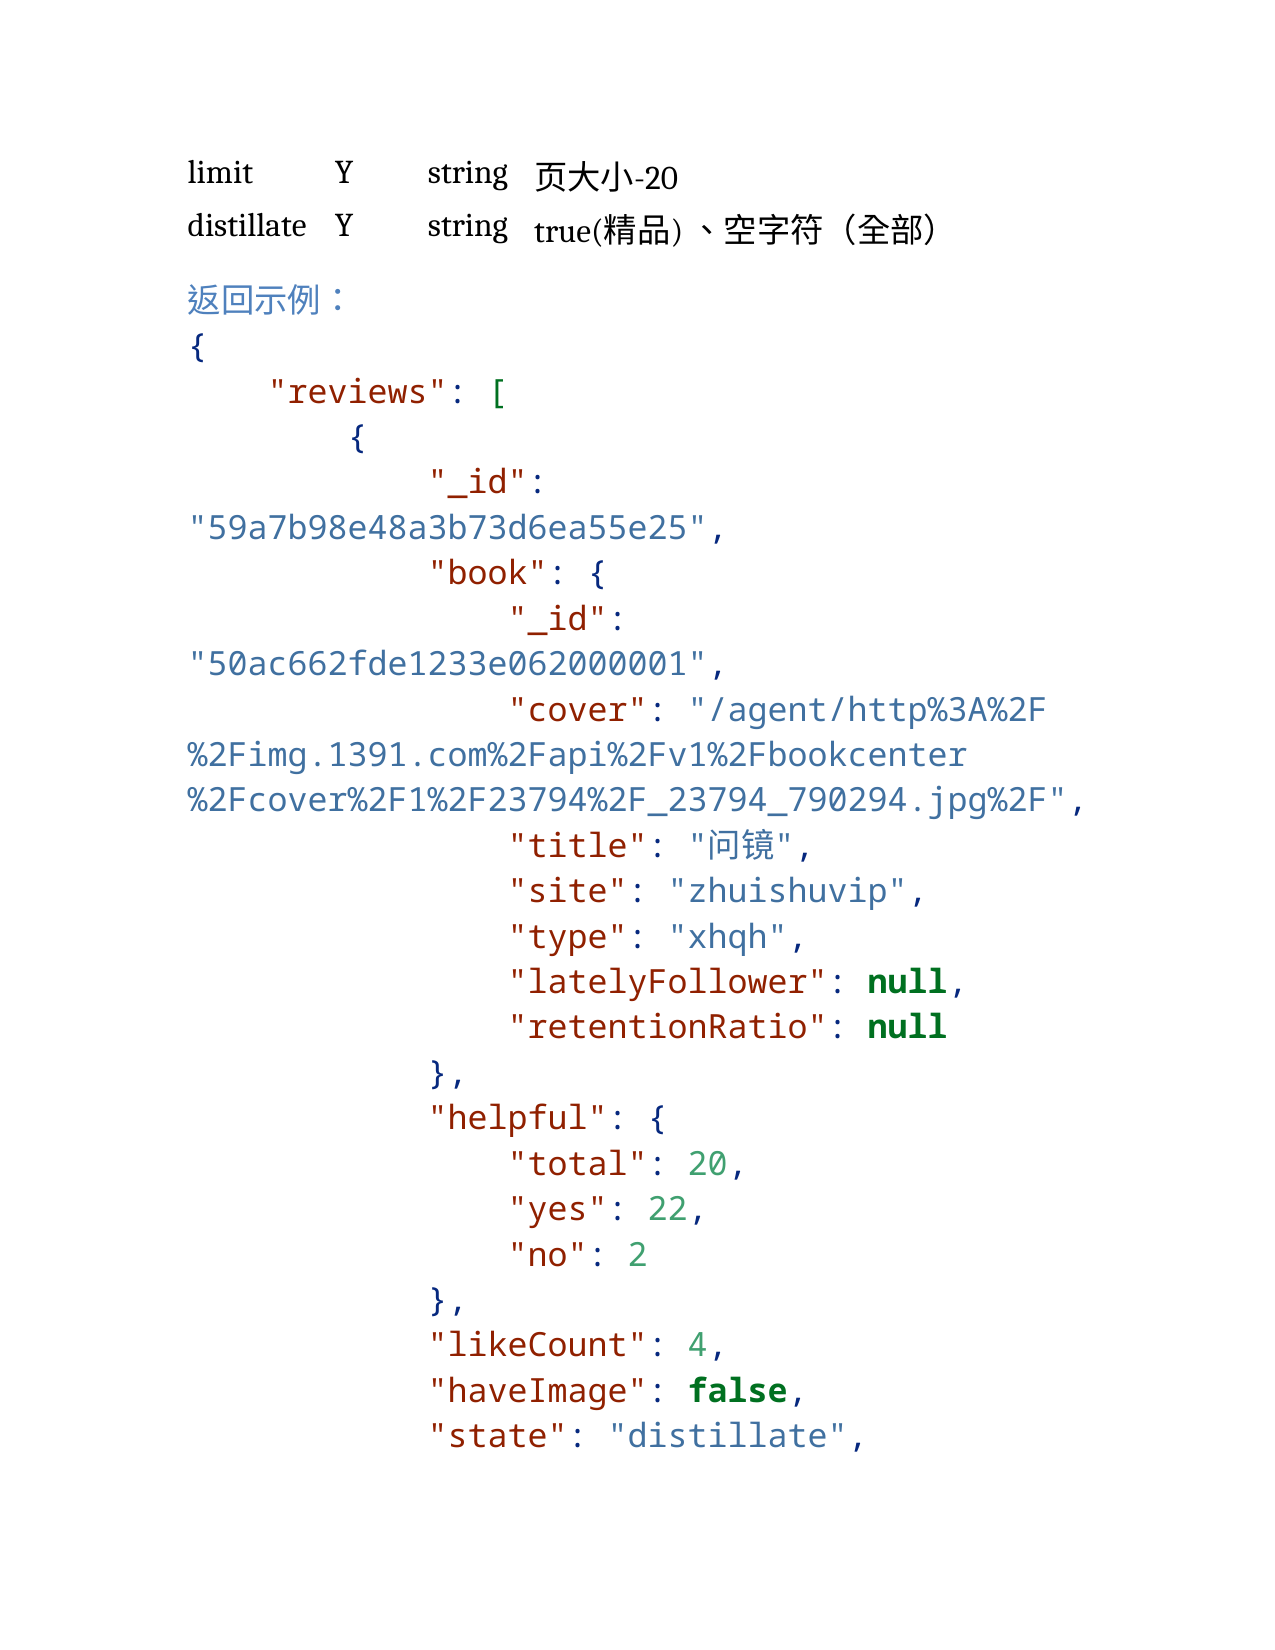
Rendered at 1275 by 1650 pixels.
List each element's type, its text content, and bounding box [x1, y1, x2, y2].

subtitle 返回示例： [187, 277, 1087, 322]
table_cell 页大小-20 [523, 150, 1099, 203]
table_cell Y [323, 203, 416, 256]
table_cell Y [323, 150, 416, 203]
table_cell string [416, 150, 523, 203]
table_cell distillate [176, 203, 323, 256]
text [187, 322, 1087, 1457]
table_cell true(精品) 、空字符（全部） [523, 203, 1099, 256]
table_cell limit [176, 150, 323, 203]
table_cell string [416, 203, 523, 256]
